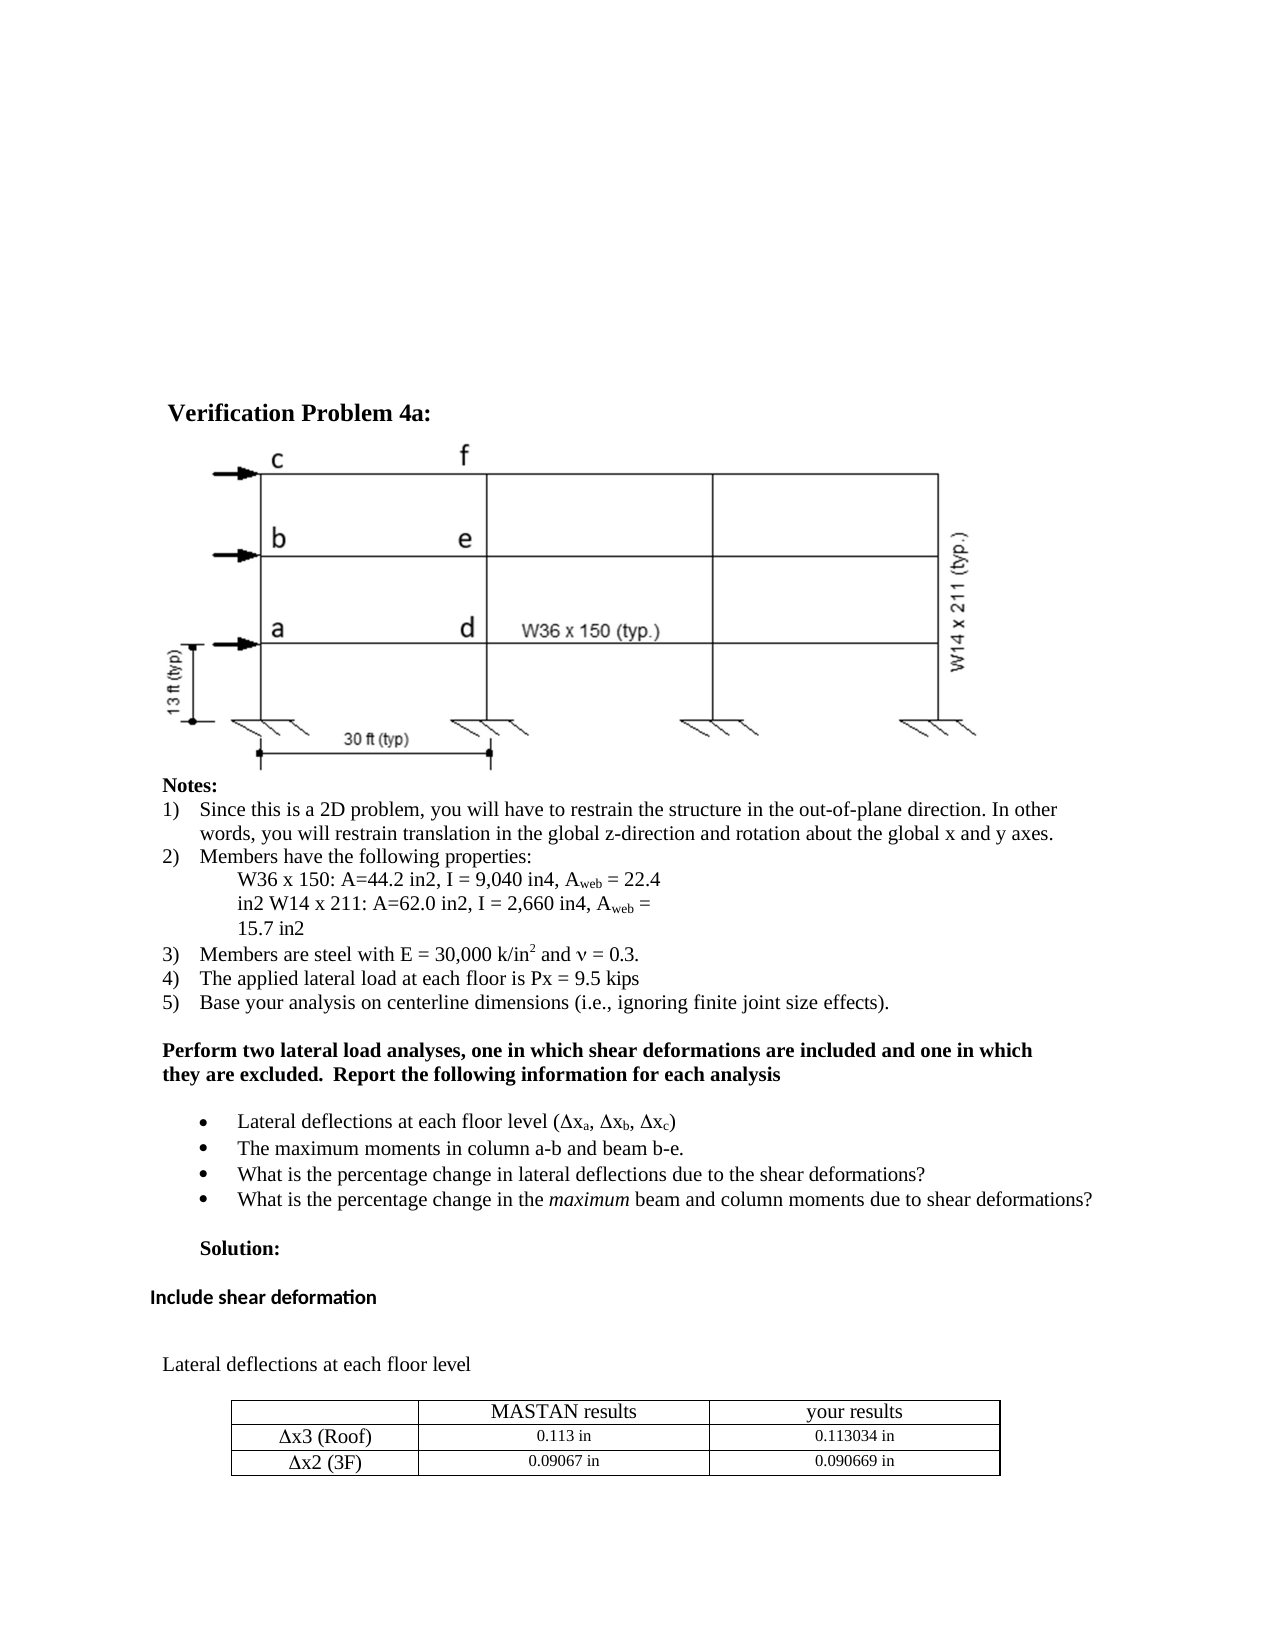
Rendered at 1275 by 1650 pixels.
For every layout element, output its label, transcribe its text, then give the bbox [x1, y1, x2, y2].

list Solution: [199, 1236, 1125, 1260]
text Lateral deflections at each floor level [162, 1352, 1125, 1376]
table_cell 0.113034 in [710, 1425, 999, 1450]
table_cell 0.09067 in [419, 1451, 709, 1475]
list Base your analysis on centerline dimensions (i.e., ignoring finite joint size effects). [162, 990, 1125, 1014]
subtitle Notes: [162, 773, 1125, 797]
list Members have the following properties: [162, 845, 1125, 869]
table_cell x3 (Roof) [232, 1425, 418, 1450]
table_cell 0.113 in [419, 1425, 709, 1450]
text W36 x 150: A=44.2 in2, I = 9,040 in4, Aweb = 22.4 in2 W14 x 211: A=62.0 in2, I = 2,660 in4, Aweb = 15.7 in2 [237, 869, 664, 942]
table_header MASTAN results [419, 1401, 709, 1424]
list The maximum moments in column a-b and beam b-e. [199, 1136, 1125, 1161]
picture [161, 426, 979, 773]
table_header your results [710, 1401, 999, 1424]
table_cell x2 (3F) [232, 1451, 418, 1475]
text Include shear deformation [150, 1284, 1125, 1309]
table_header [232, 1401, 418, 1424]
list What is the percentage change in lateral deflections due to the shear deformations? [199, 1161, 1125, 1186]
table_cell 0.090669 in [710, 1451, 999, 1475]
subtitle Verification Problem 4a: [167, 398, 1125, 427]
list Since this is a 2D problem, you will have to restrain the structure in the out-of-plane direction. In other words, you will restrain translation in the global z-direction and rotation about the global x and y axes. [162, 797, 1102, 845]
list Lateral deflections at each floor level (xa, xb, xc) [199, 1110, 1125, 1136]
list Members are steel with E = 30,000 k/in2 and  = 0.3. [162, 942, 1125, 966]
subtitle Perform two lateral load analyses, one in which shear deformations are included and one in which they are excluded. Report the following information for each analysis [162, 1038, 1057, 1086]
list The applied lateral load at each floor is Px = 9.5 kips [162, 966, 1125, 990]
list What is the percentage change in the maximum beam and column moments due to shear deformations? [199, 1186, 1125, 1212]
